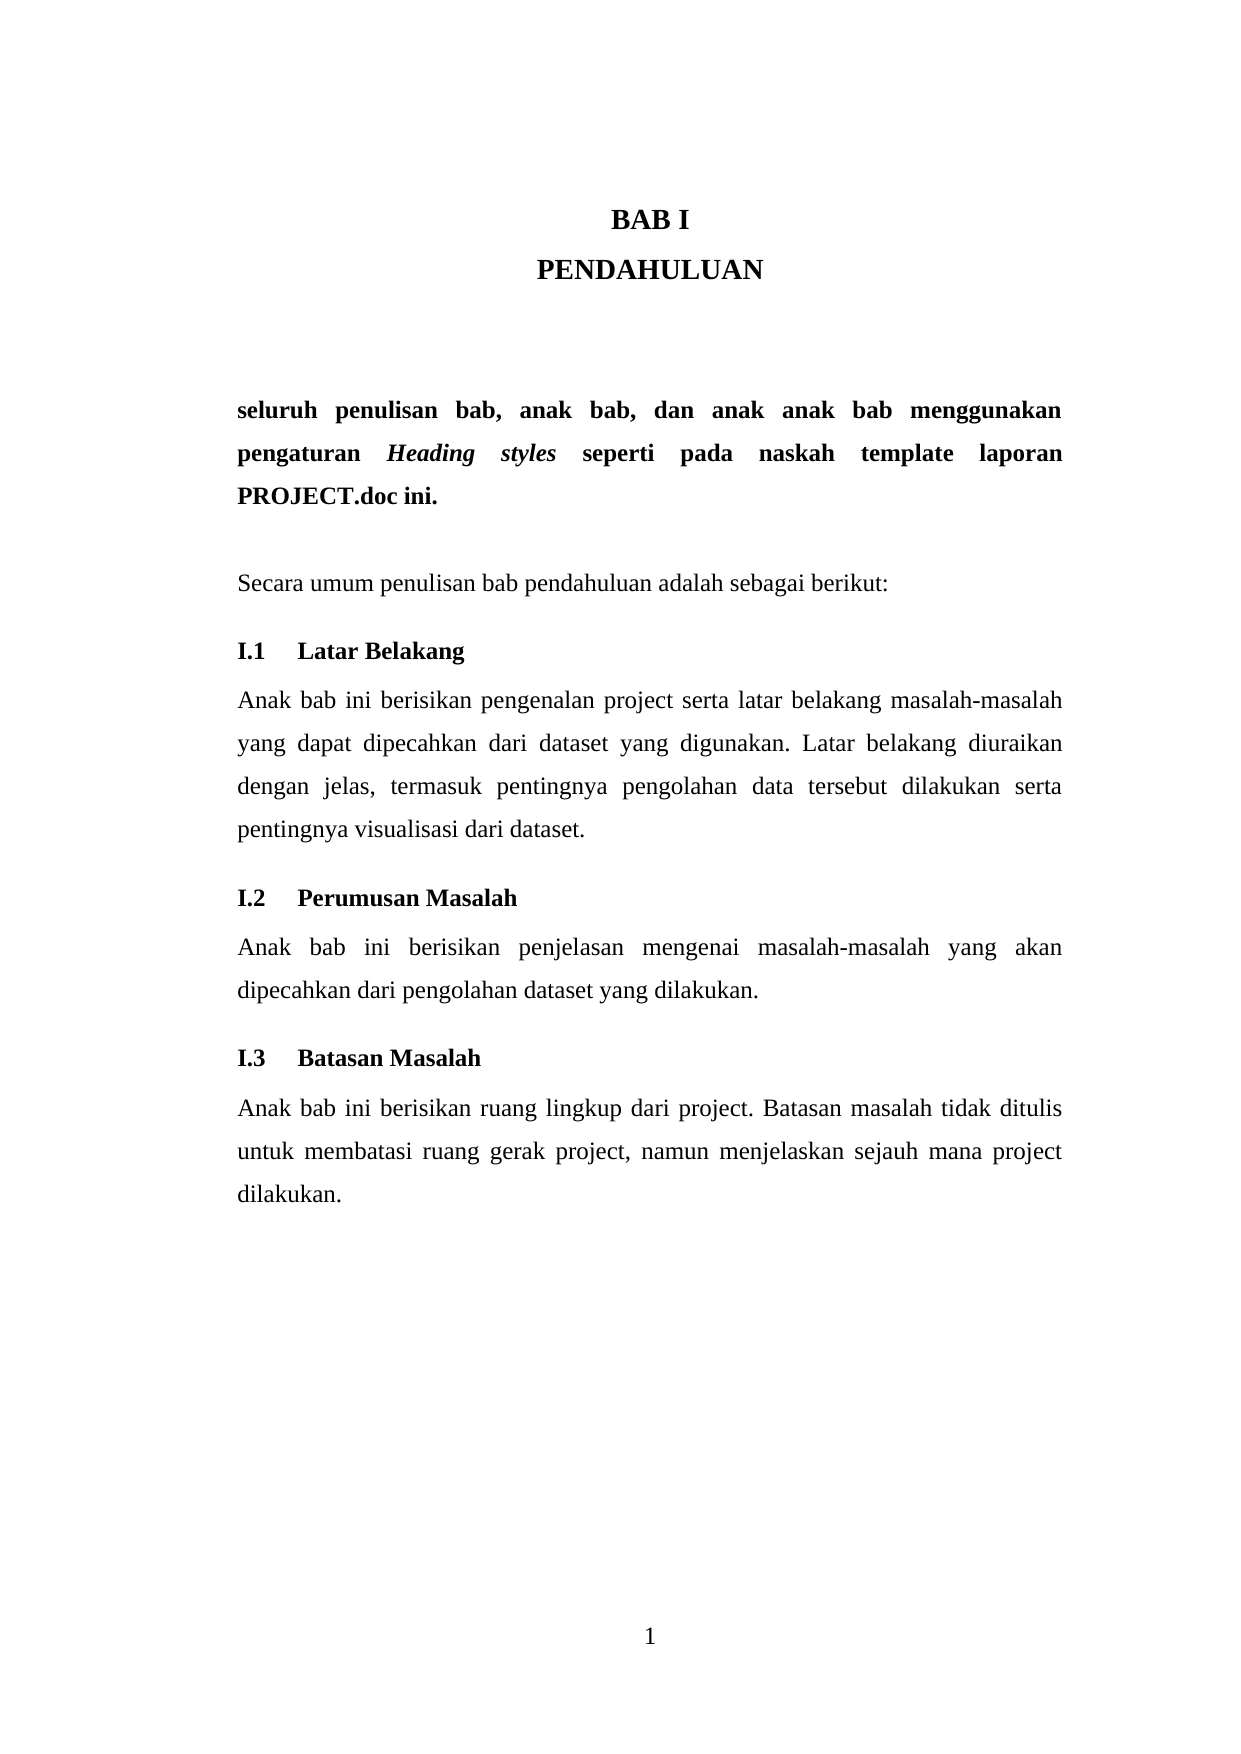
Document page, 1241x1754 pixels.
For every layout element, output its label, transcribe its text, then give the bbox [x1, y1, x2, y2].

text Anak bab ini berisikan penjelasan mengenai masalah-masalah yang akan dipecahkan dari pengolahan dataset yang dilakukan. [237, 932, 1063, 1004]
subtitle PENDAHULUAN [237, 202, 1063, 286]
subtitle Latar Belakang [237, 636, 1063, 664]
text Anak bab ini berisikan pengenalan project serta latar belakang masalah-masalah yang dapat dipecahkan dari dataset yang digunakan. Latar belakang diuraikan dengan jelas, termasuk pentingnya pengolahan data tersebut dilakukan serta pentingnya visualisasi dari dataset. [237, 685, 1063, 843]
subtitle Batasan Masalah [237, 1043, 1063, 1072]
subtitle Perumusan Masalah [237, 883, 1063, 911]
text seluruh penulisan bab, anak bab, dan anak anak bab menggunakan pengaturan Heading styles seperti pada naskah template laporan PROJECT.doc ini. [237, 395, 1063, 510]
text Anak bab ini berisikan ruang lingkup dari project. Batasan masalah tidak ditulis untuk membatasi ruang gerak project, namun menjelaskan sejauh mana project dilakukan. [237, 1093, 1063, 1208]
text Secara umum penulisan bab pendahuluan adalah sebagai berikut: [237, 568, 1063, 596]
